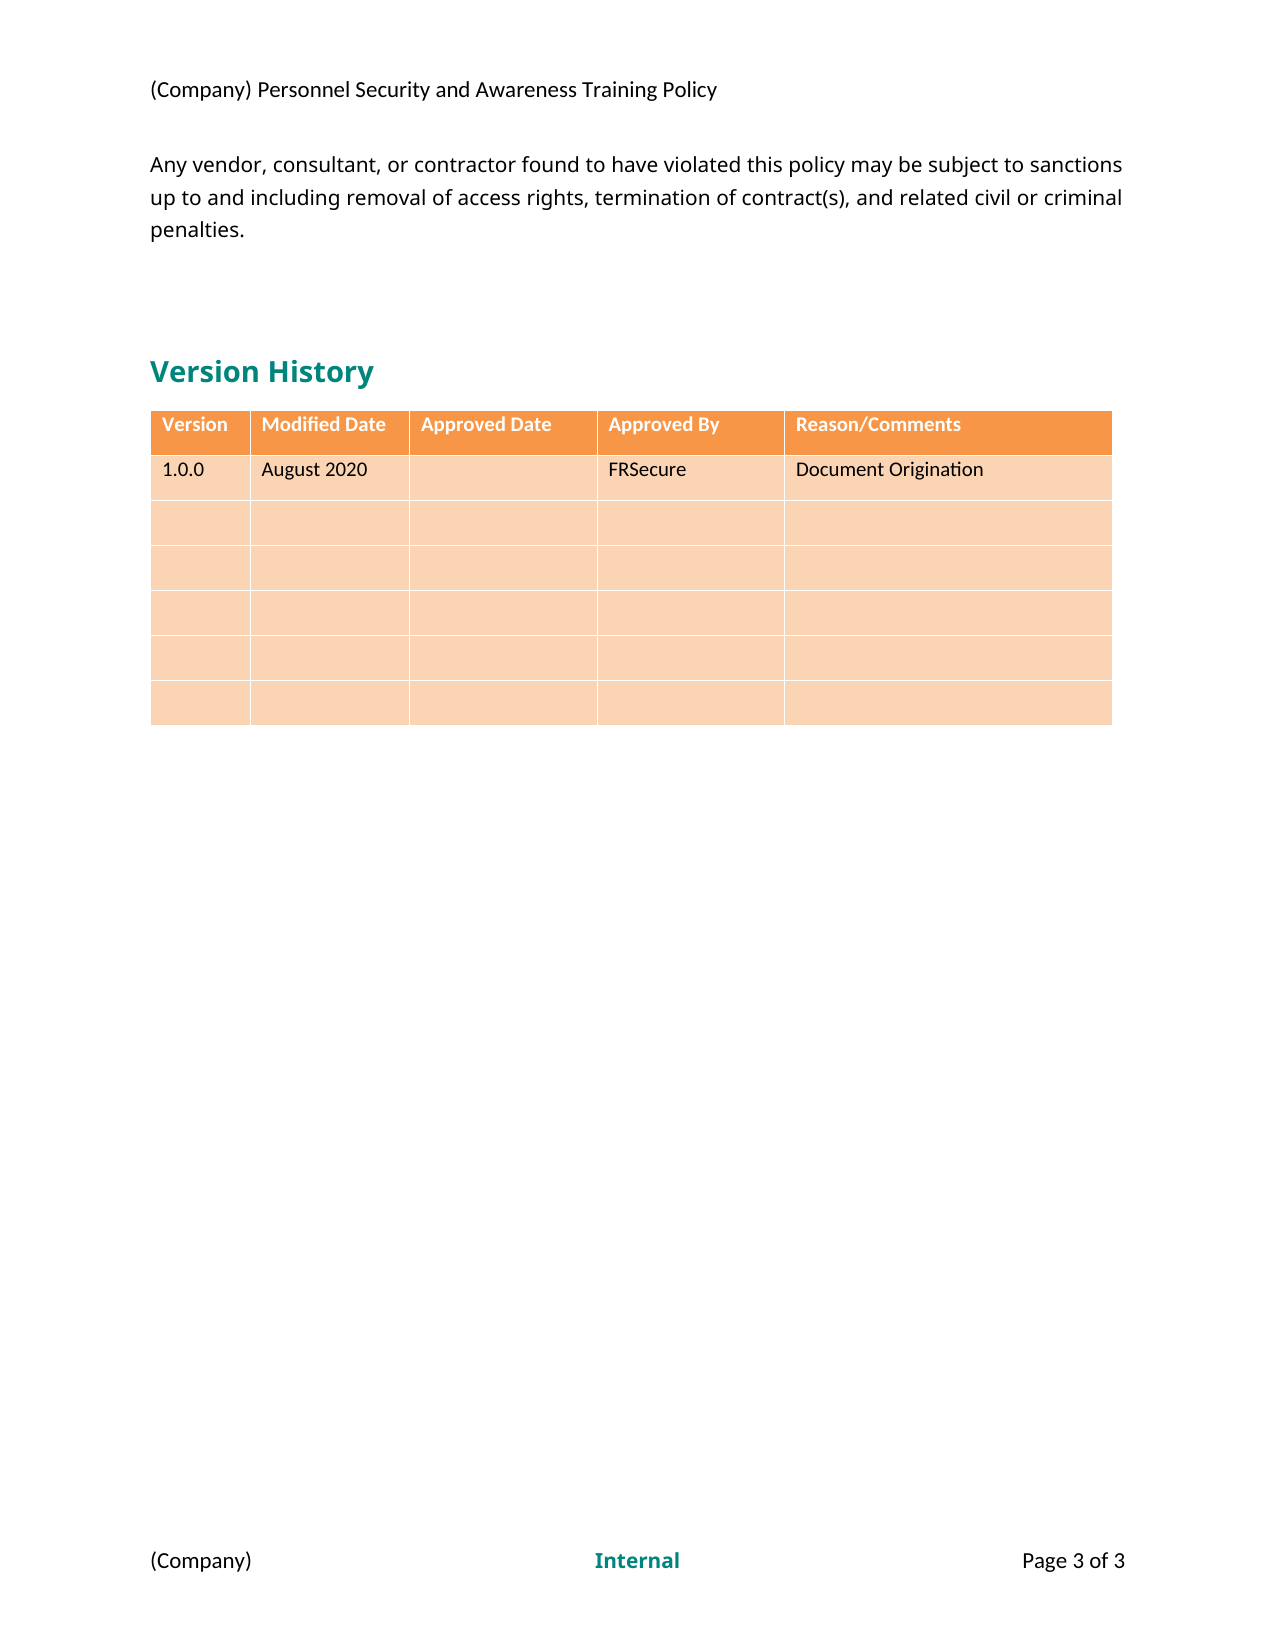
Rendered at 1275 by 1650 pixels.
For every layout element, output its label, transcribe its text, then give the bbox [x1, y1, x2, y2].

table_cell FRSecure [598, 456, 784, 500]
table_cell [251, 501, 409, 545]
table_cell 1.0.0 [151, 456, 250, 500]
table_header Approved Date [410, 411, 597, 455]
table_cell Document Origination [785, 456, 1112, 500]
table_header Modified Date [251, 411, 409, 455]
table_cell [785, 546, 1112, 590]
table_cell [410, 501, 597, 545]
table_cell [151, 636, 250, 680]
table_cell [598, 591, 784, 635]
table_cell [151, 591, 250, 635]
table_cell [598, 546, 784, 590]
table_header Approved By [598, 411, 784, 455]
table_cell [785, 501, 1112, 545]
table_cell [598, 501, 784, 545]
table_cell [598, 636, 784, 680]
table_cell [410, 591, 597, 635]
table_cell [151, 681, 250, 725]
table_cell [251, 591, 409, 635]
table_cell [410, 546, 597, 590]
table_cell [410, 636, 597, 680]
table_cell [785, 636, 1112, 680]
table_cell [251, 546, 409, 590]
table_header Reason/Comments [785, 411, 1112, 455]
table_cell [598, 681, 784, 725]
subtitle Version History [150, 260, 1125, 391]
table_cell August 2020 [251, 456, 409, 500]
table_cell [251, 636, 409, 680]
table_header Version [151, 411, 250, 455]
table_cell [410, 456, 597, 500]
table_cell [410, 681, 597, 725]
table_cell [785, 681, 1112, 725]
table_cell [785, 591, 1112, 635]
text Any vendor, consultant, or contractor found to have violated this policy may be subject to sanctions up to and including removal of access rights, termination of contract(s), and related civil or criminal penalties. [150, 150, 1125, 244]
table_cell [151, 546, 250, 590]
table_cell [151, 501, 250, 545]
table_cell [251, 681, 409, 725]
